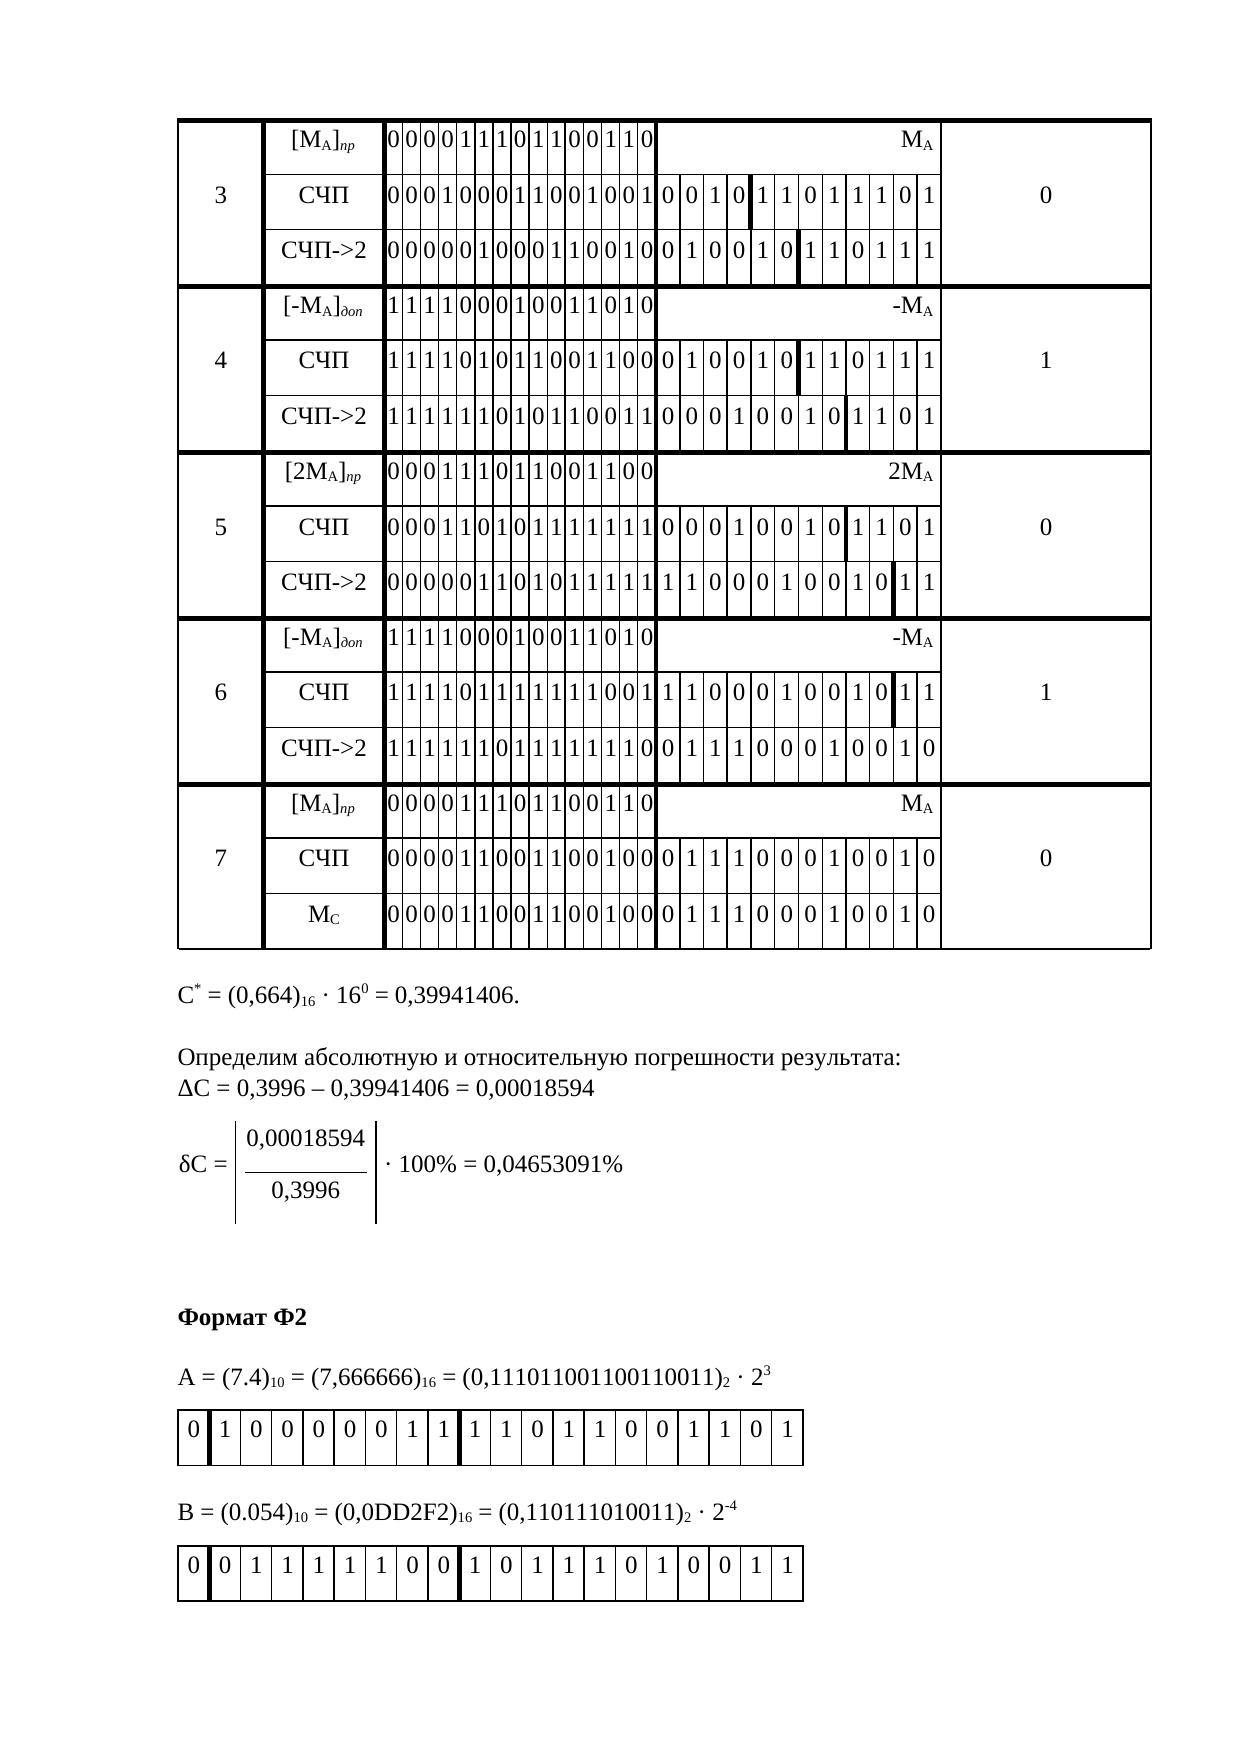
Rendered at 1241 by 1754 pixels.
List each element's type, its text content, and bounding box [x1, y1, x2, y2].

table_cell -MA [658, 621, 940, 671]
table_cell 0 [512, 787, 528, 837]
table_header 1 [397, 1411, 427, 1465]
table_cell 0 [620, 673, 637, 727]
table_cell 0 [638, 341, 654, 395]
table_cell 0 [620, 175, 637, 229]
table_cell 0 [870, 894, 893, 948]
table_cell 0 [584, 396, 601, 450]
table_cell 0 [894, 507, 916, 561]
table_cell 0 [548, 621, 564, 671]
table_cell 1 [530, 341, 547, 395]
table_cell 0 [476, 289, 492, 339]
table_header 1 [710, 1411, 740, 1465]
table_cell 0 [439, 787, 456, 837]
table_cell 0 [566, 839, 583, 892]
table_cell 1 [602, 341, 619, 395]
table_cell 0 [421, 787, 438, 837]
table_header 0 [679, 1547, 708, 1600]
table_cell 1 [775, 673, 798, 727]
table_header 1 [491, 1411, 521, 1465]
table_cell 1 [403, 289, 420, 339]
table_cell 1 [566, 621, 583, 671]
table_cell 1 [942, 621, 1150, 782]
table_cell 1 [512, 341, 528, 395]
table_cell 1 [870, 175, 893, 229]
table_cell 0 [584, 894, 601, 948]
table_cell 1 [476, 787, 492, 837]
table_cell 1 [512, 175, 528, 229]
table_header 1 [741, 1547, 771, 1600]
table_header 1 [304, 1547, 333, 1600]
table_cell 0 [638, 839, 654, 892]
table_cell 1 [584, 621, 601, 671]
table_cell 0 [620, 341, 637, 395]
table_cell 1 [421, 341, 438, 395]
table_cell 1 [799, 507, 822, 561]
table_cell 1 [918, 230, 940, 284]
table_cell 1 [457, 787, 474, 837]
table_cell 1 [823, 894, 845, 948]
table_cell -MA [658, 289, 940, 339]
table_cell 0 [403, 175, 420, 229]
table_cell 6 [179, 621, 261, 782]
table_cell 1 [848, 507, 869, 561]
table_cell 1 [620, 230, 637, 284]
table_header 0 [241, 1411, 271, 1465]
table_cell 1 [823, 230, 845, 284]
table_cell 0 [566, 455, 583, 505]
table_cell 0 [658, 175, 679, 229]
table_cell 1 [512, 396, 528, 450]
table_cell 1 [439, 175, 456, 229]
table_cell 1 [476, 894, 492, 948]
table_cell 0 [752, 894, 774, 948]
table_header 1 [772, 1547, 802, 1600]
table_cell 1 [620, 396, 637, 450]
table_cell 1 [439, 728, 456, 782]
table_cell 1 [704, 839, 726, 892]
table_cell 1 [439, 341, 456, 395]
table_cell 1 [421, 396, 438, 450]
table_cell 3 [179, 123, 261, 284]
table_cell 0 [476, 507, 492, 561]
table_cell 0 [548, 562, 564, 616]
table_cell 0 [638, 621, 654, 671]
table_cell 1 [548, 839, 564, 892]
table_cell 0 [439, 894, 456, 948]
table_cell 0 [775, 839, 798, 892]
table_cell 1 [752, 341, 774, 395]
table_cell 0 [638, 123, 654, 173]
table_header 1 [554, 1547, 583, 1600]
table_cell 1 [584, 562, 601, 616]
table_cell 0 [704, 562, 726, 616]
table_cell 1 [602, 507, 619, 561]
table_cell 0 [421, 455, 438, 505]
table_cell 1 [439, 621, 456, 671]
table_cell 1 [476, 728, 492, 782]
table_cell 0 [494, 230, 510, 284]
table_cell 0 [530, 621, 547, 671]
table_cell 0 [548, 175, 564, 229]
table_header 0 [647, 1411, 677, 1465]
table_cell 1 [870, 230, 893, 284]
table_cell 1 [530, 787, 547, 837]
table_cell 1 [548, 787, 564, 837]
table_header 1 [554, 1411, 583, 1465]
table_cell 0 [775, 396, 798, 450]
table_header 1 [462, 1411, 490, 1465]
table_cell 0 [620, 894, 637, 948]
table_cell [2MA]пр [266, 455, 382, 505]
table_cell 0 [602, 396, 619, 450]
table_cell 1 [584, 673, 601, 727]
table_cell 0 [728, 175, 748, 229]
table_cell 1 [476, 123, 492, 173]
table_cell 0 [775, 341, 796, 395]
table_cell 1 [566, 728, 583, 782]
table_cell 1 [566, 562, 583, 616]
table_cell СЧП [266, 839, 382, 892]
table_cell 1 [870, 507, 893, 561]
table_cell 1 [457, 123, 474, 173]
table_cell 0 [387, 175, 402, 229]
table_cell 1 [403, 621, 420, 671]
table_cell 1 [457, 839, 474, 892]
table_cell 1 [387, 728, 402, 782]
table_header 0 [522, 1411, 552, 1465]
table_cell 0 [387, 562, 402, 616]
table_cell 0 [403, 507, 420, 561]
table_cell 0 [494, 341, 510, 395]
table_cell 0 [942, 123, 1150, 284]
table_cell 0 [752, 728, 774, 782]
table_cell 1 [566, 507, 583, 561]
table_header 0 [304, 1411, 333, 1465]
table_header 1 [335, 1547, 365, 1600]
table_cell 1 [681, 673, 703, 727]
table_header 1 [585, 1411, 615, 1465]
table_cell 0 [823, 673, 845, 727]
table_cell 0 [439, 230, 456, 284]
table_cell 1 [566, 230, 583, 284]
table_cell 0 [403, 455, 420, 505]
table_cell 0 [847, 230, 869, 284]
table_header 0 [491, 1547, 521, 1600]
table_cell 1 [403, 728, 420, 782]
table_cell 1 [823, 839, 845, 892]
table_cell 1 [476, 230, 492, 284]
table_cell 1 [752, 230, 774, 284]
table_cell 1 [658, 673, 679, 727]
table_cell 0 [752, 839, 774, 892]
table_header 1 [585, 1547, 615, 1600]
table_cell 0 [387, 455, 402, 505]
table_cell СЧП [266, 175, 382, 229]
text С* = (0,664)16 · 160 = 0,39941406. Определим абсолютную и относительную погрешности результата: ΔС = 0,3996 – 0,39941406 = 0,00018594 [177, 949, 1152, 1102]
table_cell 1 [512, 455, 528, 505]
table_cell 0 [823, 396, 844, 450]
table_cell 1 [823, 341, 845, 395]
table_cell 0 [421, 507, 438, 561]
table_header 0 [616, 1411, 646, 1465]
table_cell 5 [179, 455, 261, 616]
table_cell 1 [457, 455, 474, 505]
table_cell 0 [870, 562, 891, 616]
table_cell 1 [387, 621, 402, 671]
table_cell 1 [620, 728, 637, 782]
table_cell 0 [439, 123, 456, 173]
table_cell 1 [620, 787, 637, 837]
table_cell 1 [476, 455, 492, 505]
table_cell 0 [799, 562, 822, 616]
table_cell 0 [457, 175, 474, 229]
table_cell 0 [728, 562, 750, 616]
table_cell 0 [494, 396, 510, 450]
table_cell 1 [918, 341, 940, 395]
table_cell 1 [823, 175, 845, 229]
table_cell 0 [638, 787, 654, 837]
table_cell 1 [681, 839, 703, 892]
table_cell 1 [457, 396, 474, 450]
table_header 0 [335, 1411, 365, 1465]
table_cell 0 [704, 507, 726, 561]
table_cell 0 [476, 175, 492, 229]
table_cell 0 [512, 507, 528, 561]
table_cell 1 [512, 289, 528, 339]
table_cell 0 [512, 562, 528, 616]
table_cell 1 [403, 341, 420, 395]
table_cell 0 [457, 341, 474, 395]
table_cell 1 [530, 507, 547, 561]
table_cell 1 [620, 289, 637, 339]
table_cell [-MA]доп [266, 289, 382, 339]
table_cell 1 [457, 728, 474, 782]
table_cell 0 [421, 894, 438, 948]
table_cell 1 [530, 455, 547, 505]
table_cell 0 [775, 728, 798, 782]
table_header 1 [522, 1547, 552, 1600]
table_cell 0 [602, 175, 619, 229]
table_cell 0 [494, 455, 510, 505]
table_header [367, 1121, 375, 1224]
table_header [236, 1121, 245, 1224]
table_cell 1 [896, 673, 916, 727]
table_cell 0 [457, 230, 474, 284]
table_cell 0 [638, 455, 654, 505]
table_cell 0 [799, 728, 822, 782]
table_cell 0 [387, 230, 402, 284]
table_cell 1 [753, 175, 774, 229]
table_cell СЧП [266, 507, 382, 561]
table_cell 0 [584, 839, 601, 892]
table_header 1 [366, 1547, 396, 1600]
table_cell 0 [548, 455, 564, 505]
table_cell 1 [602, 894, 619, 948]
table_cell 0 [752, 396, 774, 450]
text B = (0.054)10 = (0,0DD2F2)16 = (0,110111010011)2 · 2-4 [177, 1466, 1152, 1526]
table_header δС = [177, 1121, 235, 1224]
table_header 0 [710, 1547, 740, 1600]
table_cell 1 [530, 839, 547, 892]
table_cell 1 [602, 123, 619, 173]
table_cell 0 [620, 839, 637, 892]
table_cell 1 [548, 230, 564, 284]
table_cell 0 [403, 894, 420, 948]
table_cell 1 [894, 839, 916, 892]
table_cell 0 [942, 787, 1150, 948]
table_header 0 [212, 1547, 240, 1600]
table_cell 1 [942, 289, 1150, 450]
table_header 0 [616, 1547, 646, 1600]
table_cell 0 [421, 175, 438, 229]
table_cell 0 [847, 728, 869, 782]
table_cell 0 [658, 396, 679, 450]
table_cell 0 [421, 230, 438, 284]
table_cell MA [658, 123, 940, 173]
table_cell 1 [387, 341, 402, 395]
table_cell 0 [566, 341, 583, 395]
table_cell 1 [387, 289, 402, 339]
table_header 1 [272, 1547, 302, 1600]
table_cell 0 [658, 507, 679, 561]
table_cell 0 [658, 728, 679, 782]
table_cell 0 [512, 123, 528, 173]
table_cell 0 [387, 894, 402, 948]
table_header 1 [241, 1547, 271, 1600]
table_cell 0 [799, 839, 822, 892]
table_cell 1 [728, 839, 750, 892]
table_cell 1 [620, 562, 637, 616]
table_cell 1 [620, 123, 637, 173]
table_cell 1 [439, 455, 456, 505]
table_cell 0 [494, 175, 510, 229]
table_cell 0 [638, 894, 654, 948]
table_cell 1 [494, 123, 510, 173]
table_cell 1 [530, 562, 547, 616]
table_cell 1 [847, 673, 869, 727]
table_cell 0 [457, 673, 474, 727]
table_cell 0 [403, 230, 420, 284]
table_header 0 [366, 1411, 396, 1465]
table_cell 1 [847, 562, 869, 616]
table_cell 1 [403, 673, 420, 727]
subtitle Формат Ф2 [177, 1302, 1152, 1331]
table_cell 0 [638, 289, 654, 339]
table_cell MC [266, 894, 382, 948]
table_cell 0 [421, 562, 438, 616]
table_cell 1 [421, 728, 438, 782]
table_cell 0 [403, 123, 420, 173]
table_cell 1 [476, 839, 492, 892]
table_cell 0 [752, 562, 774, 616]
table_cell 0 [681, 396, 703, 450]
table_cell 0 [638, 230, 654, 284]
table_cell 1 [681, 230, 703, 284]
table_cell 1 [775, 175, 798, 229]
table_cell 1 [681, 562, 703, 616]
table_cell 1 [638, 673, 654, 727]
table_cell 1 [548, 123, 564, 173]
table_cell 1 [494, 673, 510, 727]
table_cell 1 [602, 728, 619, 782]
table_cell 0 [602, 673, 619, 727]
table_cell 1 [548, 894, 564, 948]
table_cell 1 [704, 728, 726, 782]
table_cell 0 [918, 894, 940, 948]
table_cell 0 [752, 673, 774, 727]
table_cell 1 [823, 728, 845, 782]
table_cell 0 [403, 839, 420, 892]
table_cell 1 [894, 230, 916, 284]
table_cell 0 [566, 787, 583, 837]
table_cell 0 [457, 562, 474, 616]
table_cell 1 [403, 396, 420, 450]
table_cell 1 [530, 175, 547, 229]
table_cell 0 [421, 123, 438, 173]
table_cell 0 [403, 562, 420, 616]
table_cell 1 [548, 728, 564, 782]
table_cell 1 [681, 341, 703, 395]
table_cell 0 [728, 230, 750, 284]
table_cell 0 [494, 728, 510, 782]
table_cell 0 [894, 396, 916, 450]
table_cell 1 [476, 341, 492, 395]
table_cell 1 [638, 562, 654, 616]
table_header 1 [212, 1411, 240, 1465]
table_cell 1 [870, 341, 893, 395]
table_header 1 [429, 1411, 457, 1465]
table_cell 0 [823, 507, 844, 561]
table_cell 1 [566, 289, 583, 339]
table_cell 1 [566, 673, 583, 727]
table_cell 0 [602, 621, 619, 671]
table_cell 0 [847, 894, 869, 948]
table_header 1 [679, 1411, 708, 1465]
table_cell 0 [548, 289, 564, 339]
table_cell 0 [387, 787, 402, 837]
table_cell 1 [894, 341, 916, 395]
table_cell 1 [584, 175, 601, 229]
table_cell 1 [512, 621, 528, 671]
table_cell 0 [566, 123, 583, 173]
table_cell 0 [704, 673, 726, 727]
table_cell 1 [775, 562, 798, 616]
table_header 1 [462, 1547, 490, 1600]
table_cell 1 [421, 673, 438, 727]
table_cell 1 [548, 507, 564, 561]
table_cell 0 [476, 621, 492, 671]
text A = (7.4)10 = (7,666666)16 = (0,111011001100110011)2 · 23 [177, 1331, 1152, 1390]
table_cell [-MA]доп [266, 621, 382, 671]
table_cell 1 [918, 507, 940, 561]
table_cell 1 [728, 728, 750, 782]
table_cell 1 [681, 894, 703, 948]
table_cell 1 [457, 894, 474, 948]
table_cell 2MA [658, 455, 940, 505]
table_cell 0 [584, 123, 601, 173]
table_cell 1 [584, 341, 601, 395]
table_cell 0 [620, 455, 637, 505]
table_cell 0 [870, 673, 891, 727]
table_header 0 [429, 1547, 457, 1600]
table_cell СЧП->2 [266, 230, 382, 284]
table_cell 1 [799, 396, 822, 450]
table_cell 1 [918, 673, 940, 727]
table_cell 1 [530, 673, 547, 727]
table_cell 1 [728, 507, 750, 561]
table_cell 1 [439, 673, 456, 727]
table_cell 1 [421, 621, 438, 671]
table_cell 0 [704, 341, 726, 395]
table_cell 1 [439, 289, 456, 339]
table_cell СЧП->2 [266, 728, 382, 782]
table_cell 1 [704, 894, 726, 948]
table_cell 0 [775, 230, 796, 284]
table_cell 1 [530, 123, 547, 173]
table_cell 1 [494, 507, 510, 561]
table_cell 0 [439, 839, 456, 892]
table_cell 0 [918, 728, 940, 782]
table_cell 1 [494, 562, 510, 616]
table_header 0 [179, 1411, 207, 1465]
table_cell 7 [179, 787, 261, 948]
table_cell 1 [728, 396, 750, 450]
table_cell 1 [439, 396, 456, 450]
table_cell 1 [602, 839, 619, 892]
table_cell 0 [658, 341, 679, 395]
table_cell 0 [658, 839, 679, 892]
table_cell 1 [512, 728, 528, 782]
table_cell 1 [512, 673, 528, 727]
table_cell 0 [823, 562, 845, 616]
table_cell 0 [681, 507, 703, 561]
table_header 0 [741, 1411, 771, 1465]
table_cell 0 [752, 507, 774, 561]
table_cell 1 [918, 396, 940, 450]
table_cell 1 [894, 728, 916, 782]
table_cell 0 [584, 230, 601, 284]
table_cell 0 [494, 894, 510, 948]
table_cell 1 [658, 562, 679, 616]
table_cell 1 [896, 562, 916, 616]
table_cell 0 [566, 894, 583, 948]
table_cell СЧП [266, 673, 382, 727]
table_cell 1 [457, 507, 474, 561]
table_cell 1 [704, 175, 726, 229]
table_cell 1 [848, 396, 869, 450]
table_cell 1 [728, 894, 750, 948]
table_cell 1 [421, 289, 438, 339]
table_cell 1 [548, 396, 564, 450]
table_cell 0 [658, 230, 679, 284]
table_cell 1 [476, 673, 492, 727]
table_cell 1 [566, 396, 583, 450]
table_cell 0,3996 [245, 1173, 367, 1224]
table_cell 0 [870, 839, 893, 892]
table_header 0 [272, 1411, 302, 1465]
table_cell 1 [584, 289, 601, 339]
table_cell 0 [870, 728, 893, 782]
table_cell 1 [387, 396, 402, 450]
table_cell 1 [638, 396, 654, 450]
table_cell 1 [584, 728, 601, 782]
table_cell 0 [512, 230, 528, 284]
table_cell 0 [387, 123, 402, 173]
table_cell 1 [681, 728, 703, 782]
table_cell 1 [584, 455, 601, 505]
table_cell 1 [918, 175, 940, 229]
table_cell 0 [548, 341, 564, 395]
table_cell 0 [894, 175, 916, 229]
table_cell 0 [530, 289, 547, 339]
table_cell 0 [704, 230, 726, 284]
table_cell 1 [801, 230, 822, 284]
table_cell 1 [870, 396, 893, 450]
table_cell 0 [530, 396, 547, 450]
table_cell 1 [638, 507, 654, 561]
table_cell 0 [775, 507, 798, 561]
table_cell 1 [620, 507, 637, 561]
table_cell [MA]пр [266, 123, 382, 173]
table_cell 1 [439, 507, 456, 561]
table_cell 0 [530, 230, 547, 284]
table_cell 0 [387, 507, 402, 561]
table_cell 0 [494, 621, 510, 671]
table_cell 0 [421, 839, 438, 892]
table_header 0,00018594 [245, 1121, 367, 1172]
table_cell MA [658, 787, 940, 837]
table_cell 0 [918, 839, 940, 892]
table_cell [MA]пр [266, 787, 382, 837]
table_cell 0 [457, 289, 474, 339]
table_cell 1 [584, 507, 601, 561]
table_cell 0 [439, 562, 456, 616]
table_cell 1 [530, 728, 547, 782]
table_cell 0 [457, 621, 474, 671]
table_header · 100% = 0,04653091% [377, 1121, 624, 1224]
table_cell СЧП->2 [266, 396, 382, 450]
table_cell 0 [584, 787, 601, 837]
table_cell 0 [775, 894, 798, 948]
table_cell 1 [548, 673, 564, 727]
table_cell 0 [942, 455, 1150, 616]
table_cell 1 [602, 562, 619, 616]
table_cell 1 [801, 341, 822, 395]
table_cell 1 [918, 562, 940, 616]
table_cell 0 [704, 396, 726, 450]
table_cell 1 [638, 175, 654, 229]
table_cell 0 [512, 839, 528, 892]
table_cell 0 [566, 175, 583, 229]
table_cell 1 [602, 787, 619, 837]
table_cell 1 [476, 562, 492, 616]
table_cell 0 [403, 787, 420, 837]
table_cell 4 [179, 289, 261, 450]
table_cell СЧП->2 [266, 562, 382, 616]
table_header 1 [647, 1547, 677, 1600]
table_cell 0 [387, 839, 402, 892]
table_cell 0 [512, 894, 528, 948]
table_cell 0 [681, 175, 703, 229]
table_header 1 [772, 1411, 802, 1465]
table_cell СЧП [266, 341, 382, 395]
table_cell 0 [728, 673, 750, 727]
table_header 0 [397, 1547, 427, 1600]
table_cell 1 [494, 787, 510, 837]
table_cell 0 [602, 289, 619, 339]
table_cell 0 [494, 289, 510, 339]
table_cell 0 [638, 728, 654, 782]
table_cell 1 [847, 175, 869, 229]
table_cell 0 [658, 894, 679, 948]
table_cell 1 [620, 621, 637, 671]
table_cell 1 [387, 673, 402, 727]
table_cell 0 [847, 341, 869, 395]
table_cell 1 [894, 894, 916, 948]
table_cell 1 [602, 455, 619, 505]
table_cell 0 [728, 341, 750, 395]
table_cell 0 [494, 839, 510, 892]
table_cell 0 [847, 839, 869, 892]
table_cell 0 [799, 894, 822, 948]
table_cell 0 [602, 230, 619, 284]
table_header 0 [179, 1547, 207, 1600]
table_cell 1 [476, 396, 492, 450]
table_cell 0 [799, 175, 822, 229]
table_cell 1 [530, 894, 547, 948]
table_cell 0 [799, 673, 822, 727]
